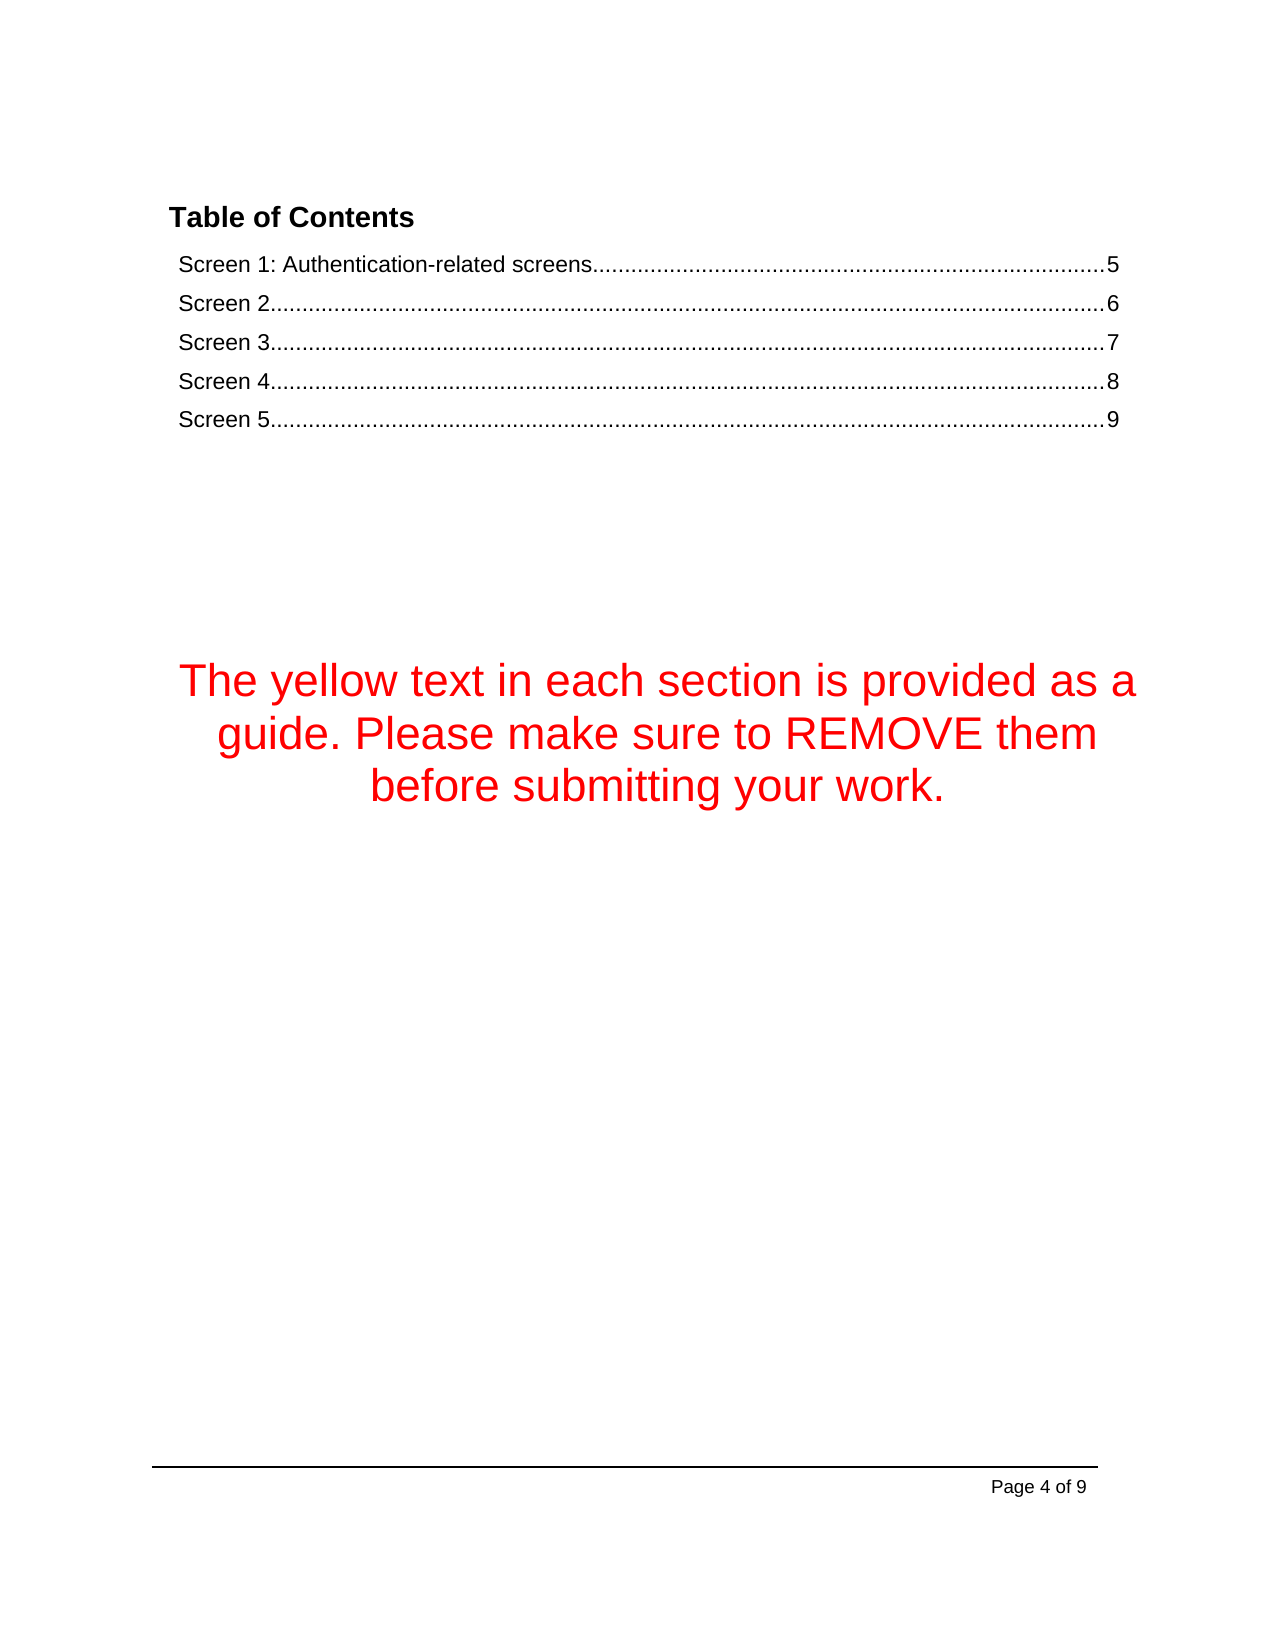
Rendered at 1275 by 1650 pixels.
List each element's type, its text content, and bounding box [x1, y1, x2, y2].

text Screen 2 6 [178, 290, 1137, 316]
text The yellow text in each section is provided as a guide. Please make sure to REMOVE them before submitting your work. [178, 653, 1137, 812]
text Screen 3 7 [178, 329, 1137, 355]
text Screen 1: Authentication-related screens 5 [178, 251, 1137, 277]
subtitle Table of Contents [169, 200, 1137, 233]
text Screen 5 9 [178, 406, 1137, 433]
text Screen 4 8 [178, 368, 1137, 394]
